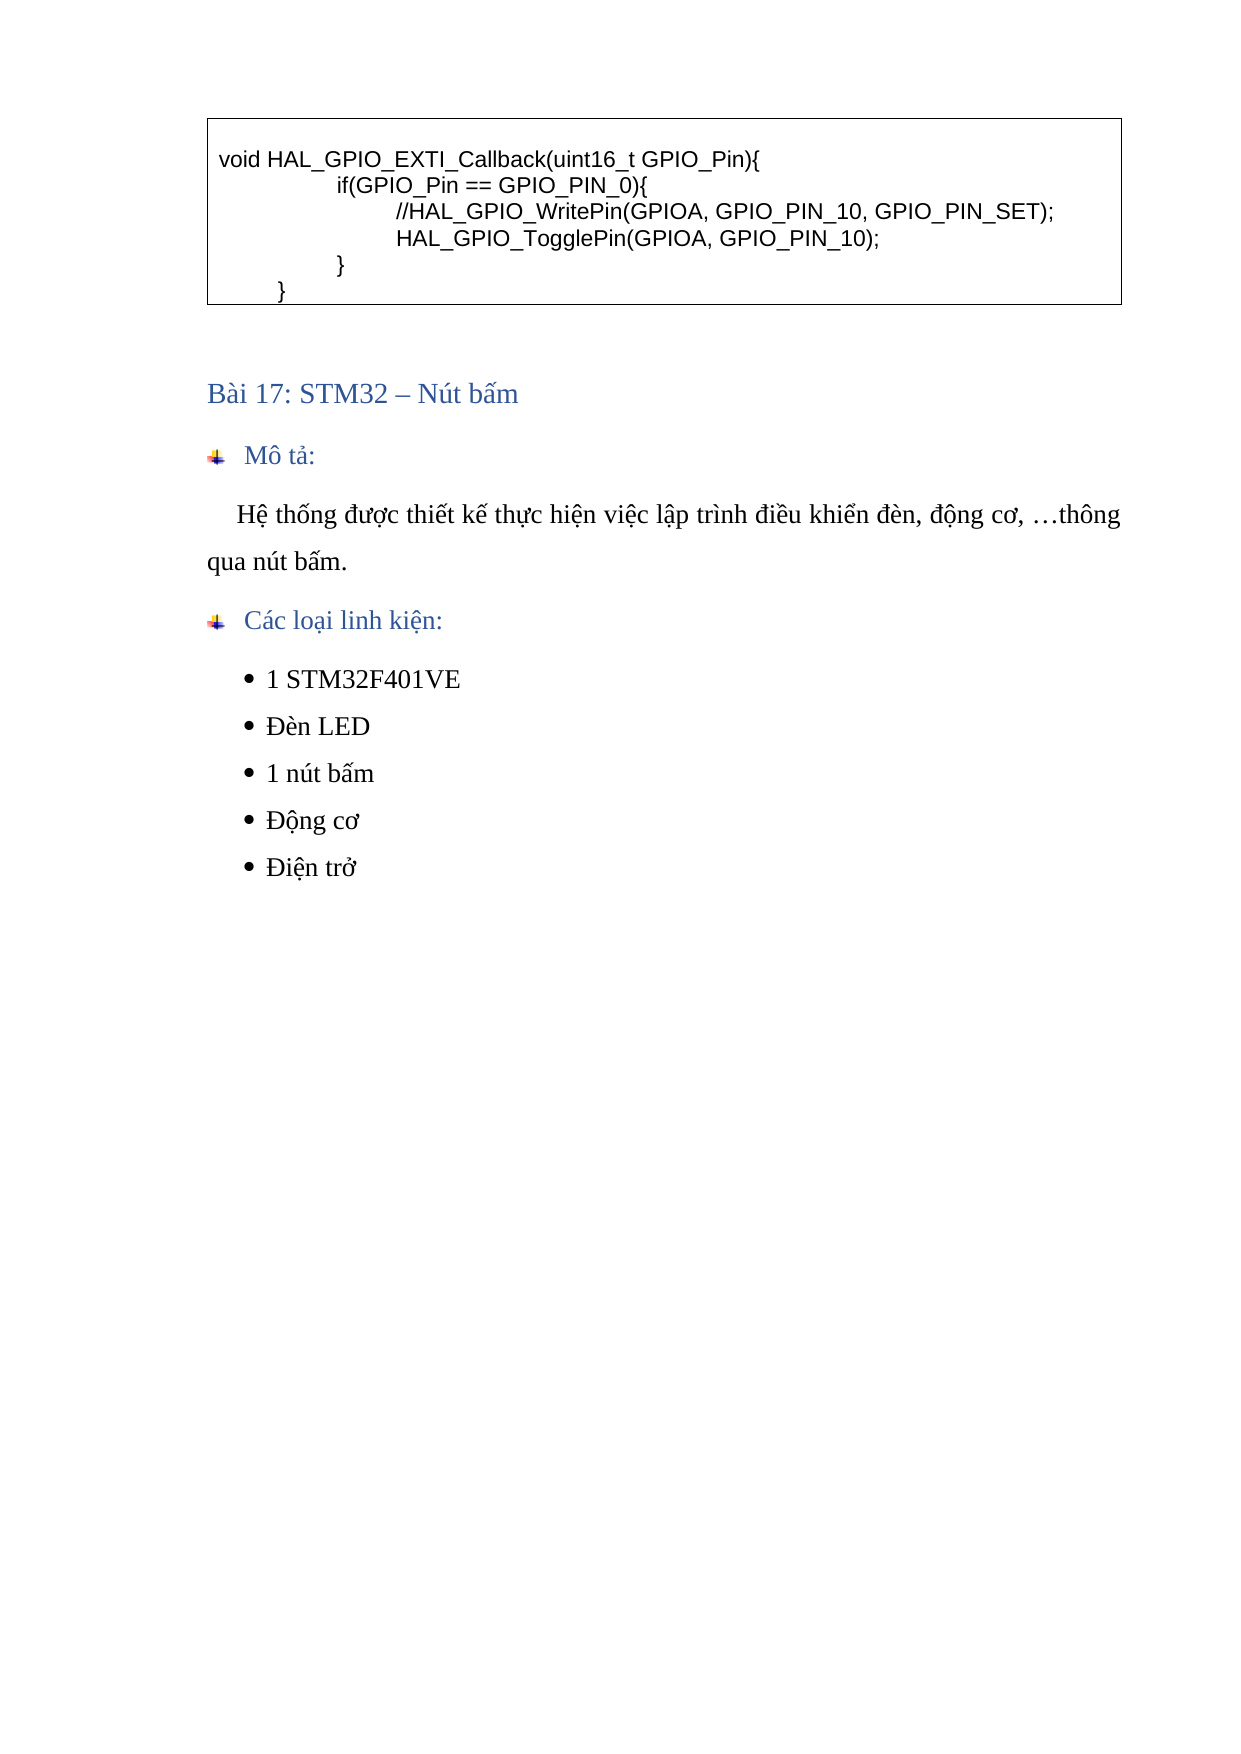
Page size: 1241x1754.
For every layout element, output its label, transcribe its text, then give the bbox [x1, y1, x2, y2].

list Động cơ [148, 804, 1122, 835]
list 1 STM32F401VE [148, 663, 1122, 694]
list Đèn LED [148, 710, 1122, 741]
list Điện trở [148, 851, 1122, 882]
subtitle Mô tả: [207, 439, 1122, 470]
text Hệ thống được thiết kế thực hiện việc lập trình điều khiển đèn, động cơ, …thông qua nút bấm. [207, 498, 1122, 576]
picture [207, 613, 225, 630]
subtitle Các loại linh kiện: [207, 604, 1122, 635]
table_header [208, 119, 1121, 304]
subtitle Bài 17: STM32 – Nút bấm [177, 376, 1122, 410]
list 1 nút bấm [148, 757, 1122, 788]
picture [207, 448, 225, 465]
